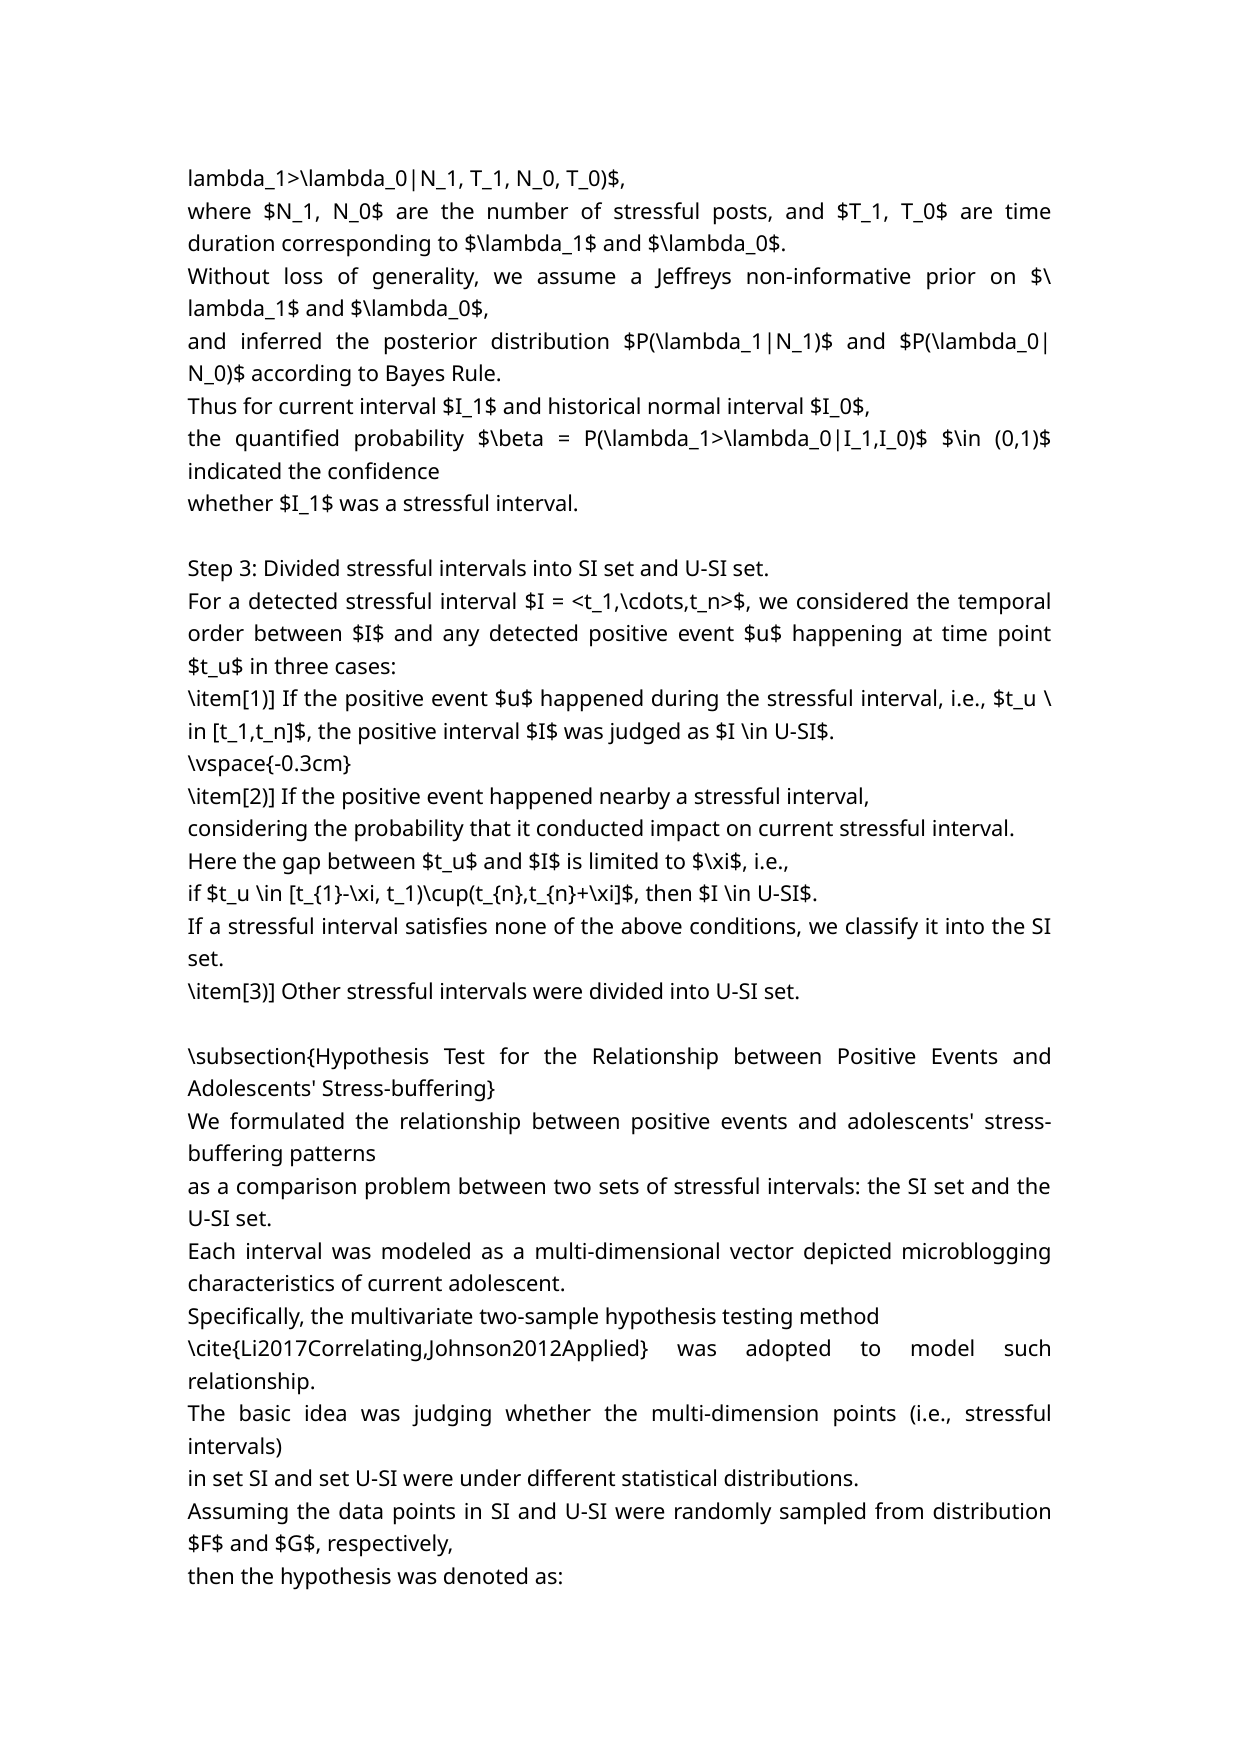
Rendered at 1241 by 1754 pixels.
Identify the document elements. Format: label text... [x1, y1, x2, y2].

text \vspace{-0.3cm} [187, 747, 1053, 779]
text \item[2)] If the positive event happened nearby a stressful interval, [187, 779, 1053, 812]
text considering the probability that it conducted impact on current stressful interval. [187, 812, 1053, 844]
text Assuming the data points in SI and U-SI were randomly sampled from distribution $F$ and $G$, respectively, [187, 1494, 1053, 1559]
text in set SI and set U-SI were under different statistical distributions. [187, 1462, 1053, 1494]
text The basic idea was judging whether the multi-dimension points (i.e., stressful intervals) [187, 1397, 1053, 1462]
text Thus for current interval $I_1$ and historical normal interval $I_0$, [187, 389, 1053, 422]
text then the hypothesis was denoted as: [187, 1559, 1053, 1592]
text and inferred the posterior distribution $P(\lambda_1|N_1)$ and $P(\lambda_0|N_0)$ according to Bayes Rule. [187, 324, 1053, 389]
text as a comparison problem between two sets of stressful intervals: the SI set and the U-SI set. [187, 1169, 1053, 1234]
text \subsection{Hypothesis Test for the Relationship between Positive Events and Adolescents' Stress-buffering} [187, 1039, 1053, 1104]
text whether $I_1$ was a stressful interval. [187, 487, 1053, 519]
text where $N_1, N_0$ are the number of stressful posts, and $T_1, T_0$ are time duration corresponding to $\lambda_1$ and $\lambda_0$. [187, 194, 1053, 259]
text For a detected stressful interval $I = <t_1,\cdots,t_n>$, we considered the temporal order between $I$ and any detected positive event $u$ happening at time point $t_u$ in three cases: [187, 584, 1053, 682]
text Each interval was modeled as a multi-dimensional vector depicted microblogging characteristics of current adolescent. [187, 1234, 1053, 1299]
text Step 3: Divided stressful intervals into SI set and U-SI set. [187, 552, 1053, 584]
text We formulated the relationship between positive events and adolescents' stress-buffering patterns [187, 1104, 1053, 1169]
text \item[1)] If the positive event $u$ happened during the stressful interval, i.e., $t_u \in [t_1,t_n]$, the positive interval $I$ was judged as $I \in U-SI$. [187, 682, 1053, 747]
text \cite{Li2017Correlating,Johnson2012Applied} was adopted to model such relationship. [187, 1332, 1053, 1397]
text the quantified probability $\beta = P(\lambda_1>\lambda_0|I_1,I_0)$ $\in (0,1)$ indicated the confidence [187, 422, 1053, 487]
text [187, 162, 1053, 194]
text if $t_u \in [t_{1}-\xi, t_1)\cup(t_{n},t_{n}+\xi]$, then $I \in U-SI$. [187, 877, 1053, 909]
text \item[3)] Other stressful intervals were divided into U-SI set. [187, 974, 1053, 1007]
text Specifically, the multivariate two-sample hypothesis testing method [187, 1299, 1053, 1332]
text Here the gap between $t_u$ and $I$ is limited to $\xi$, i.e., [187, 844, 1053, 877]
text If a stressful interval satisfies none of the above conditions, we classify it into the SI set. [187, 909, 1053, 974]
text Without loss of generality, we assume a Jeffreys non-informative prior on $\lambda_1$ and $\lambda_0$, [187, 259, 1053, 324]
